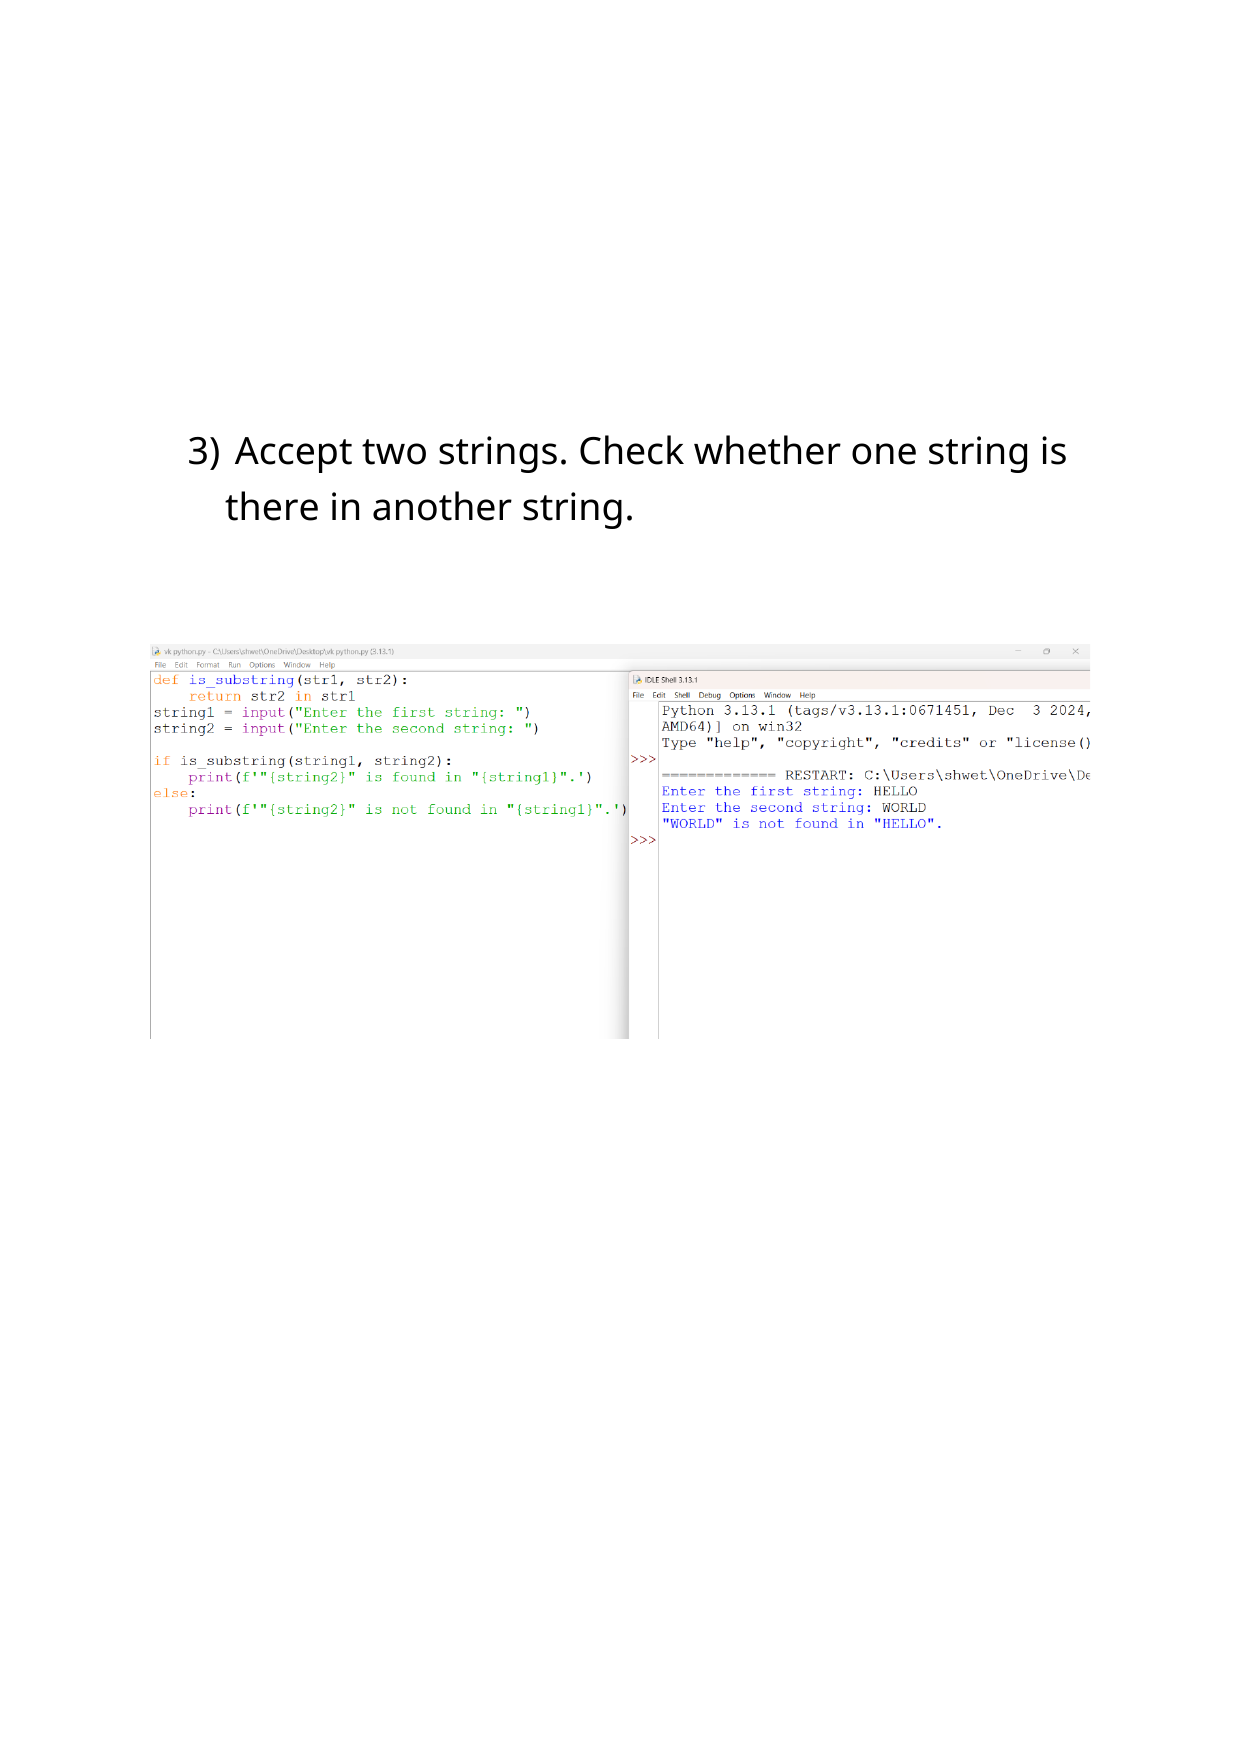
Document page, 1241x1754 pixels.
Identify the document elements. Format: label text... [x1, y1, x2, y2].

list Accept two strings. Check whether one string is there in another string. [187, 424, 1090, 532]
picture [150, 644, 1091, 1039]
